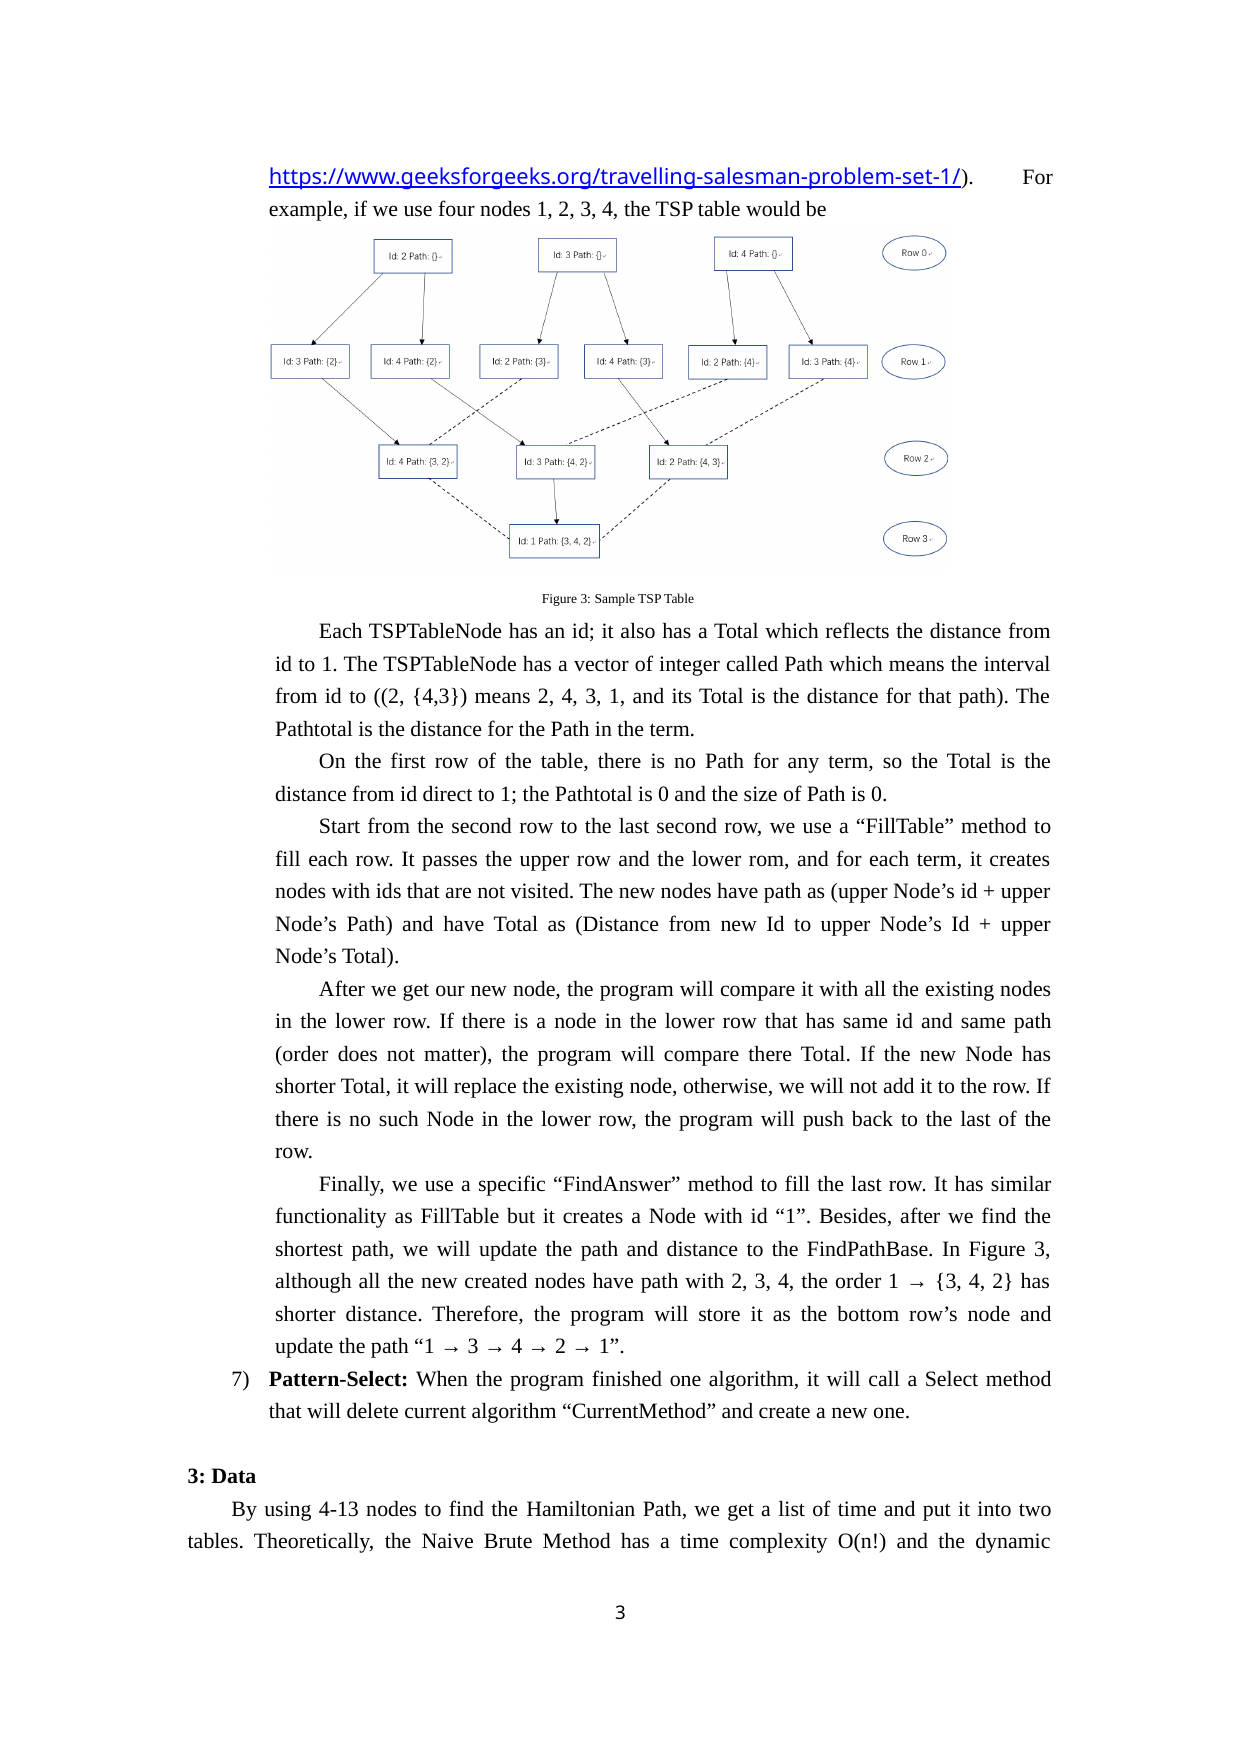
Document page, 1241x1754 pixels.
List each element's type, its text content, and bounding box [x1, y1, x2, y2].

list Finally, we use a specific “FindAnswer” method to fill the last row. It has similar functionality as FillTable but it creates a Node with id “1”. Besides, after we find the shortest path, we will update the path and distance to the FindPathBase. In Figure 3, although all the new created nodes have path with 2, 3, 4, the order 1 → {3, 4, 2} has shorter distance. Therefore, the program will store it as the bottom row’s node and update the path “1 → 3 → 4 → 2 → 1”. [275, 1167, 1053, 1362]
list On the first row of the table, there is no Path for any term, so the Total is the distance from id direct to 1; the Pathtotal is 0 and the size of Path is 0. [275, 745, 1053, 810]
list Start from the second row to the last second row, we use a “FillTable” method to fill each row. It passes the upper row and the lower rom, and for each term, it creates nodes with ids that are not visited. The new nodes have path as (upper Node’s id + upper Node’s Path) and have Total as (Distance from new Id to upper Node’s Id + upper Node’s Total). [275, 810, 1053, 972]
picture [268, 224, 949, 571]
text Figure 3: Sample TSP Table [362, 582, 1053, 615]
list Pattern-Select: When the program finished one algorithm, it will call a Select method that will delete current algorithm “CurrentMethod” and create a new one. [231, 1362, 1053, 1427]
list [231, 160, 1053, 225]
list After we get our new node, the program will compare it with all the existing nodes in the lower row. If there is a node in the lower row that has same id and same path (order does not matter), the program will compare there Total. If the new Node has shorter Total, it will replace the existing node, otherwise, we will not add it to the row. If there is no such Node in the lower row, the program will push back to the last of the row. [275, 972, 1053, 1167]
text 3: Data [187, 1460, 1053, 1492]
list Each TSPTableNode has an id; it also has a Total which reflects the distance from id to 1. The TSPTableNode has a vector of integer called Path which means the interval from id to ((2, {4,3}) means 2, 4, 3, 1, and its Total is the distance for that path). The Pathtotal is the distance for the Path in the term. [275, 615, 1053, 745]
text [187, 1492, 1053, 1557]
